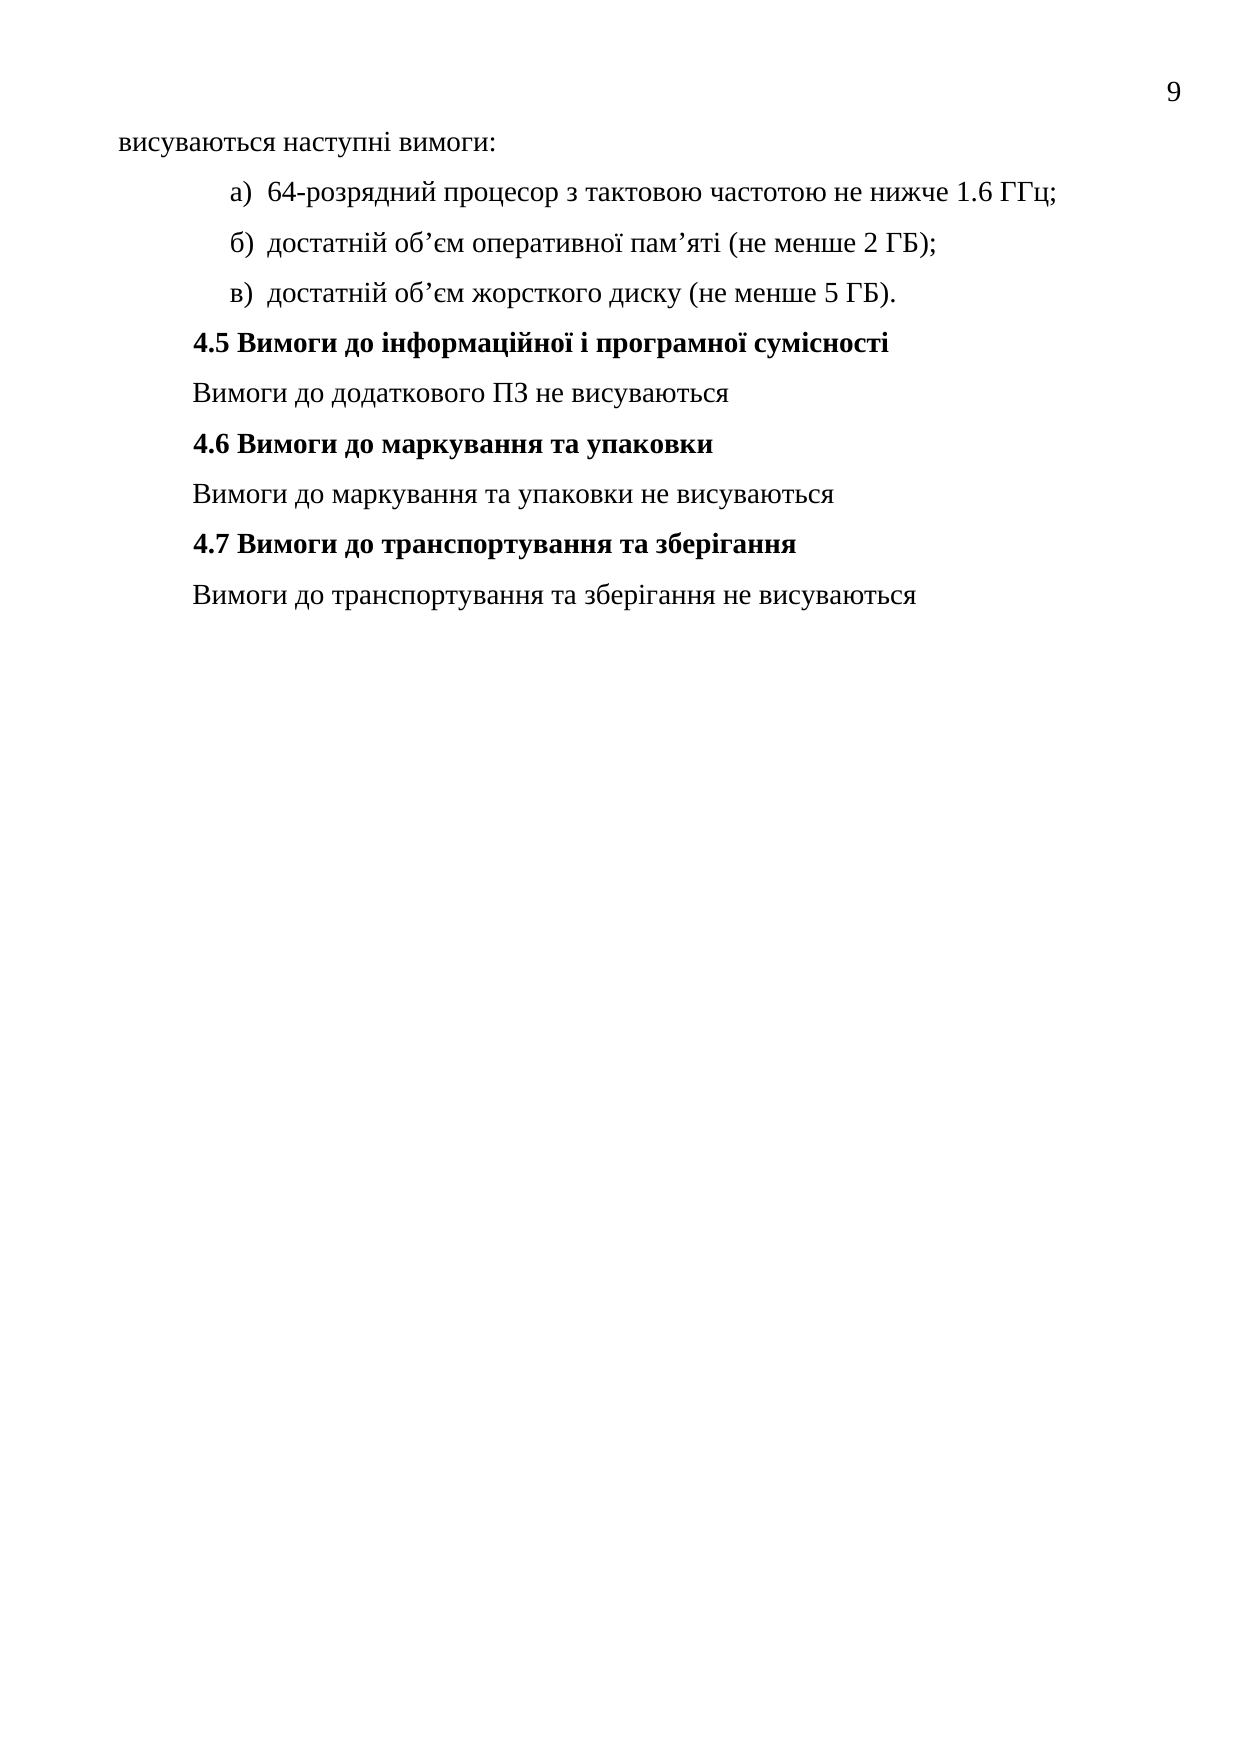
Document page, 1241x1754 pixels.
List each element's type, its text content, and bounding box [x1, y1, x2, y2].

text Вимоги до маркування та упаковки не висуваються [118, 476, 1181, 510]
list 64-розрядний процесор з тактовою частотою не нижче 1.6 ГГц; [229, 174, 1181, 208]
text Вимоги до транспортування та зберігання не висуваються [118, 577, 1181, 610]
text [118, 124, 1181, 158]
text Вимоги до додаткового ПЗ не висуваються [118, 376, 1181, 409]
text Вимоги до транспортування та зберігання [193, 527, 1181, 560]
list достатній об’єм жорсткого диску (не менше 5 ГБ). [229, 275, 1181, 308]
text Вимоги до інформаційної і програмної сумісності [193, 325, 1181, 359]
text Вимоги до маркування та упаковки [193, 426, 1181, 459]
list достатній об’єм оперативної пам’яті (не менше 2 ГБ); [229, 225, 1181, 258]
